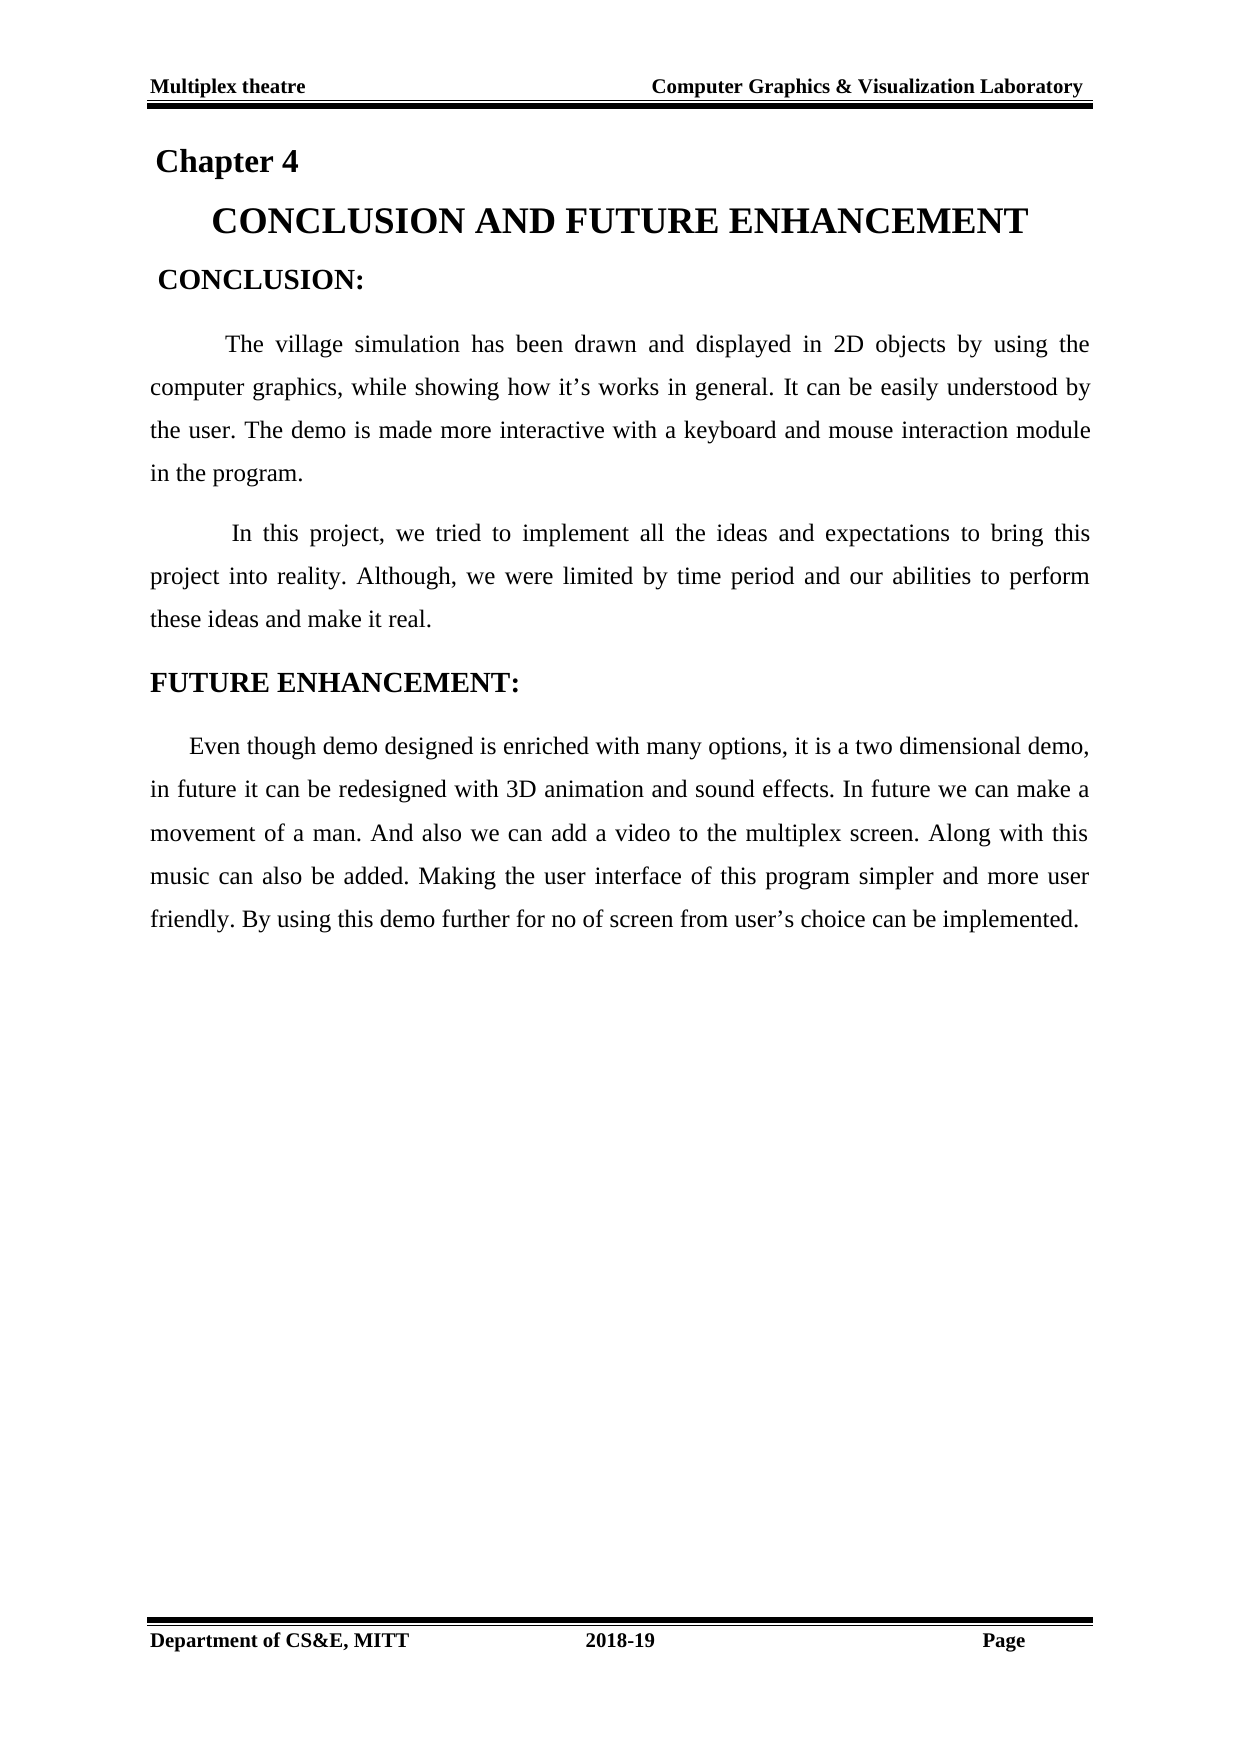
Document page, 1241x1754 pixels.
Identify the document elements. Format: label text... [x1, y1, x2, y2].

subtitle Chapter 4 [60, 141, 1180, 180]
text Even though demo designed is enriched with many options, it is a two dimensional demo, in future it can be redesigned with 3D animation and sound effects. In future we can make a movement of a man. And also we can add a video to the multiplex screen. Along with this music can also be added. Making the user interface of this program simpler and more user friendly. By using this demo further for no of screen from user’s choice can be implemented. [150, 731, 1090, 933]
subtitle FUTURE ENHANCEMENT: [150, 665, 1180, 698]
text CONCLUSION AND FUTURE ENHANCEMENT [211, 199, 1180, 242]
subtitle CONCLUSION: [157, 262, 1180, 296]
text The village simulation has been drawn and displayed in 2D objects by using the computer graphics, while showing how it’s works in general. It can be easily understood by the user. The demo is made more interactive with a keyboard and mouse interaction module in the program. [150, 329, 1091, 487]
text In this project, we tried to implement all the ideas and expectations to bring this project into reality. Although, we were limited by time period and our abilities to perform these ideas and make it real. [150, 518, 1091, 633]
